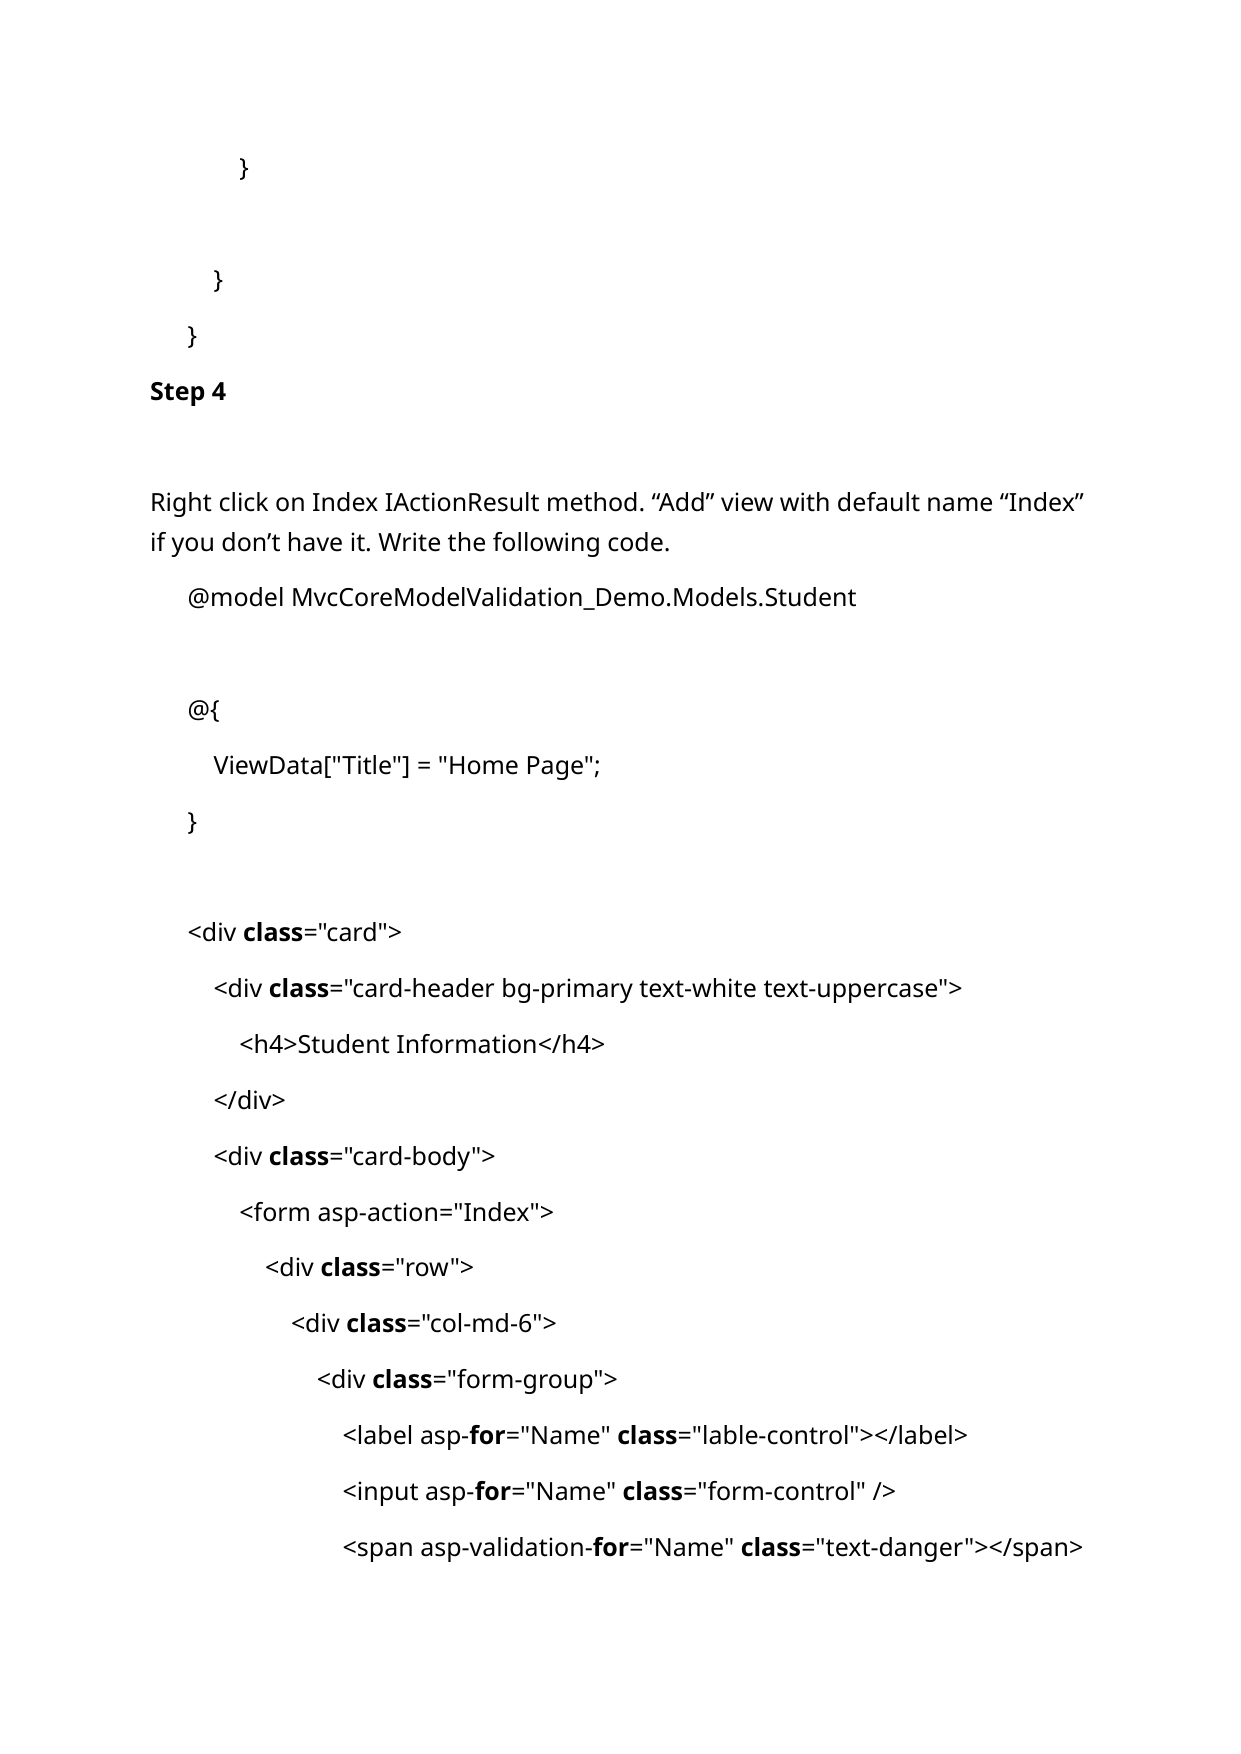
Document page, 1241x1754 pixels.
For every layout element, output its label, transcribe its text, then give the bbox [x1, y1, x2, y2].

text <div class="card"> [187, 915, 1090, 949]
text <div class="card-header bg-primary text-white text-uppercase"> [187, 971, 1090, 1005]
text } [187, 317, 1090, 352]
text <div class="form-group"> [187, 1362, 1090, 1396]
text } [187, 262, 1090, 296]
text <form asp-action="Index"> [187, 1194, 1090, 1228]
text <h4>Student Information</h4> [187, 1027, 1090, 1061]
text Step 4 [150, 373, 1090, 407]
text } [187, 150, 1090, 184]
text <label asp-for="Name" class="lable-control"></label> [187, 1417, 1090, 1452]
text <div class="card-body"> [187, 1138, 1090, 1172]
text Right click on Index IActionResult method. “Add” view with default name “Index” if you don’t have it. Write the following code. [150, 485, 1090, 558]
text <div class="col-md-6"> [187, 1306, 1090, 1340]
text } [187, 803, 1090, 837]
text <span asp-validation-for="Name" class="text-danger"></span> [187, 1529, 1090, 1563]
text </div> [187, 1082, 1090, 1117]
text <div class="row"> [187, 1250, 1090, 1284]
text ViewData["Title"] = "Home Page"; [187, 747, 1090, 782]
text @model MvcCoreModelValidation_Demo.Models.Student [187, 580, 1090, 614]
text <input asp-for="Name" class="form-control" /> [187, 1473, 1090, 1507]
text @{ [187, 692, 1090, 726]
